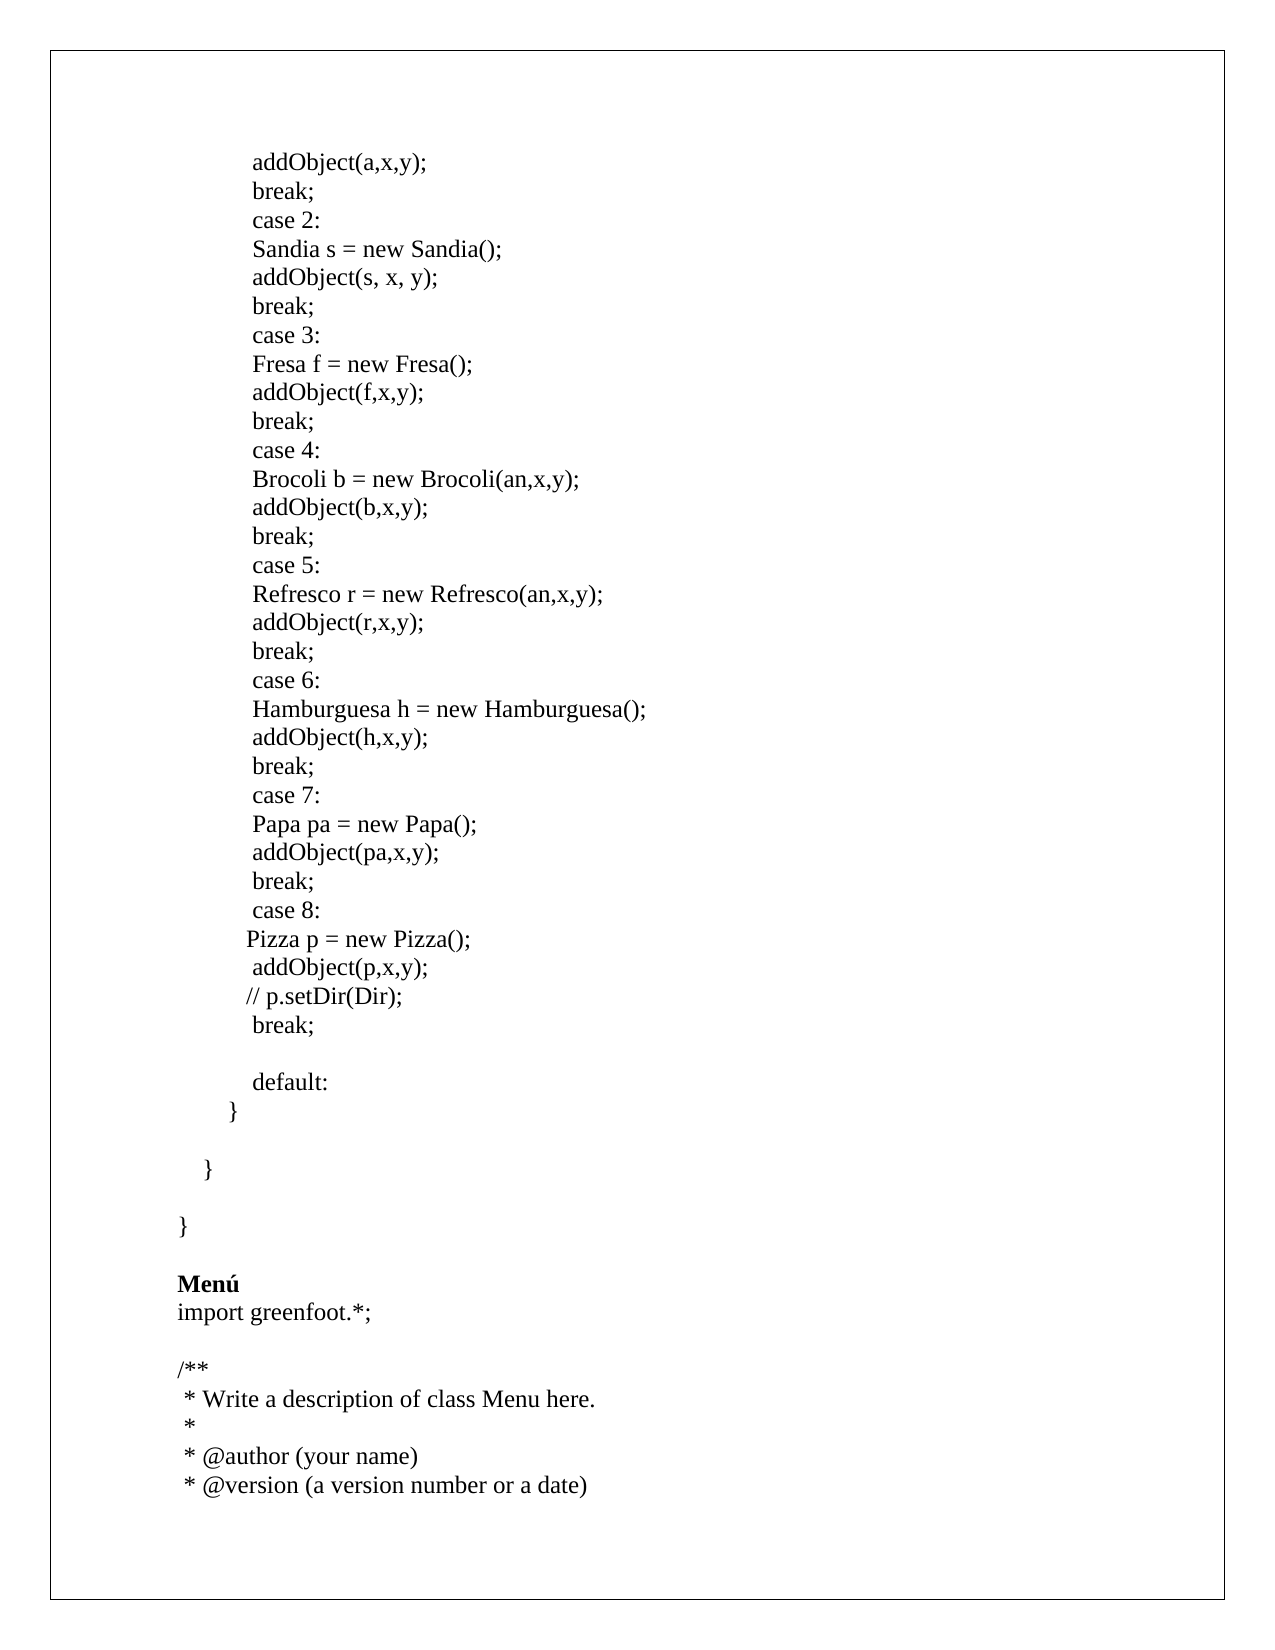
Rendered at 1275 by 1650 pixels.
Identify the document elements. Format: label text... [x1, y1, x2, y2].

text import greenfoot.*; [177, 1297, 1098, 1326]
text break; [177, 521, 1098, 550]
text addObject(h,x,y); [177, 722, 1098, 751]
text Papa pa = new Papa(); [177, 809, 1098, 837]
text Menú [177, 1269, 1098, 1297]
text addObject(r,x,y); [177, 607, 1098, 636]
text case 5: [177, 550, 1098, 579]
text Refresco r = new Refresco(an,x,y); [177, 579, 1098, 607]
text * @author (your name) [177, 1441, 1098, 1470]
text case 8: [177, 895, 1098, 924]
text case 2: [177, 205, 1098, 234]
text } [177, 1211, 1098, 1240]
text break; [177, 751, 1098, 780]
text addObject(b,x,y); [177, 492, 1098, 521]
text * @version (a version number or a date) [177, 1470, 1098, 1499]
text Pizza p = new Pizza(); [177, 924, 1098, 952]
text addObject(a,x,y); [177, 147, 1098, 176]
text Brocoli b = new Brocoli(an,x,y); [177, 464, 1098, 492]
text break; [177, 866, 1098, 895]
text case 7: [177, 780, 1098, 809]
text case 4: [177, 435, 1098, 464]
text addObject(f,x,y); [177, 377, 1098, 406]
text case 3: [177, 320, 1098, 349]
text break; [177, 1010, 1098, 1039]
text Fresa f = new Fresa(); [177, 349, 1098, 377]
text addObject(s, x, y); [177, 262, 1098, 291]
text // p.setDir(Dir); [177, 981, 1098, 1010]
text break; [177, 176, 1098, 205]
text * [177, 1412, 1098, 1441]
text /** [177, 1355, 1098, 1384]
text * Write a description of class Menu here. [177, 1384, 1098, 1412]
text Sandia s = new Sandia(); [177, 234, 1098, 262]
text } [177, 1154, 1098, 1182]
text addObject(p,x,y); [177, 952, 1098, 981]
text } [177, 1096, 1098, 1125]
text break; [177, 636, 1098, 665]
text break; [177, 291, 1098, 320]
text break; [177, 406, 1098, 435]
text Hamburguesa h = new Hamburguesa(); [177, 694, 1098, 722]
text default: [177, 1067, 1098, 1096]
text addObject(pa,x,y); [177, 837, 1098, 866]
text case 6: [177, 665, 1098, 694]
